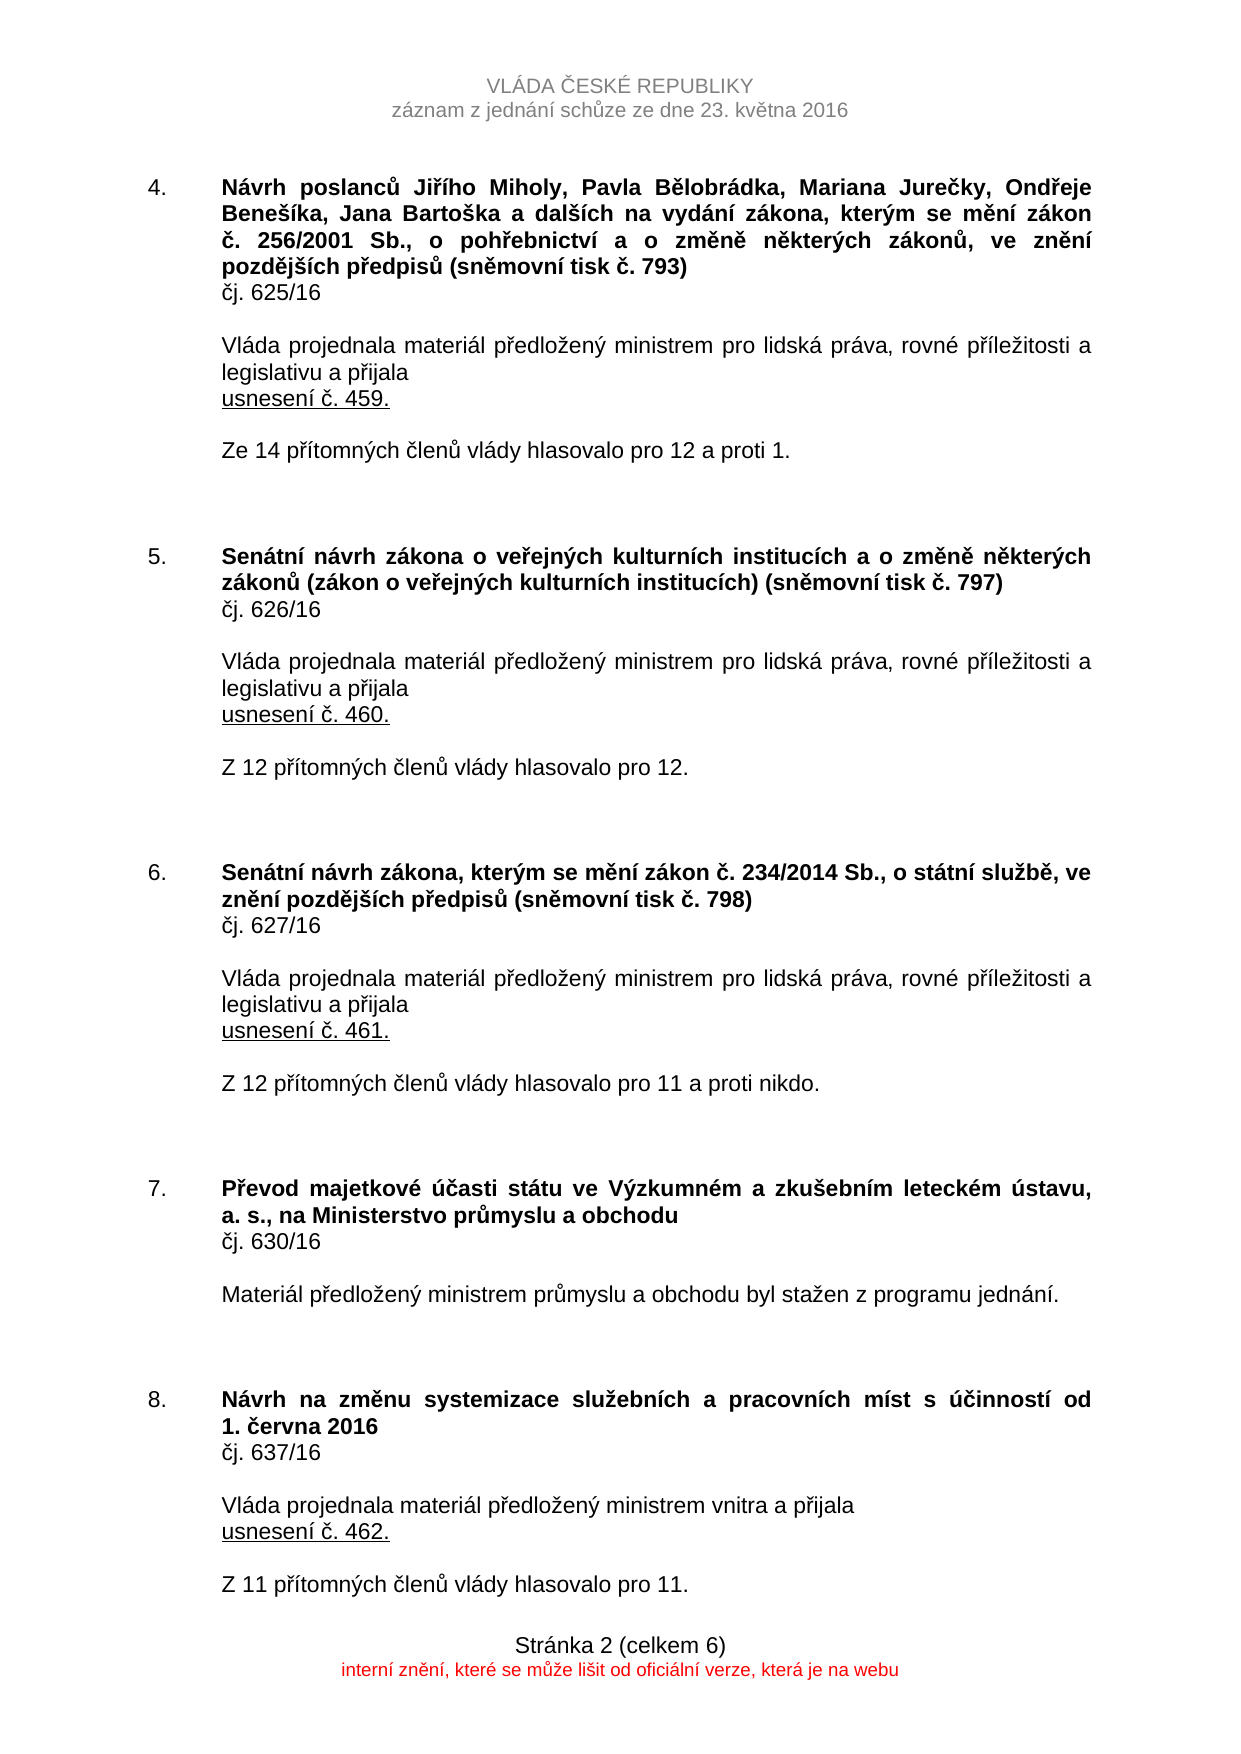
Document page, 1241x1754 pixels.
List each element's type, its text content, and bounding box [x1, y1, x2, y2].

text čj. 626/16 [148, 596, 1093, 622]
text 8. Návrh na změnu systemizace služebních a pracovních míst s účinností od 1. června 2016 [148, 1386, 1093, 1439]
text Z 11 přítomných členů vlády hlasovalo pro 11. [148, 1571, 1093, 1597]
text Vláda projednala materiál předložený ministrem pro lidská práva‚ rovné příležitosti a legislativu a přijala [148, 648, 1093, 701]
text 7. Převod majetkové účasti státu ve Výzkumném a zkušebním leteckém ústavu, a. s., na Ministerstvo průmyslu a obchodu [148, 1175, 1093, 1228]
text usnesení č. 460. [148, 701, 1093, 727]
text 6. Senátní návrh zákona, kterým se mění zákon č. 234/2014 Sb., o státní službě, ve znění pozdějších předpisů (sněmovní tisk č. 798) [148, 859, 1093, 912]
text Vláda projednala materiál předložený ministrem vnitra a přijala [148, 1492, 1093, 1518]
text Z 12 přítomných členů vlády hlasovalo pro 12. [148, 754, 1093, 780]
text Ze 14 přítomných členů vlády hlasovalo pro 12 a proti 1. [148, 437, 1093, 464]
text čj. 627/16 [148, 912, 1093, 938]
text 5. Senátní návrh zákona o veřejných kulturních institucích a o změně některých zákonů (zákon o veřejných kulturních institucích) (sněmovní tisk č. 797) [148, 543, 1093, 596]
text usnesení č. 459. [148, 385, 1093, 411]
text Vláda projednala materiál předložený ministrem pro lidská práva‚ rovné příležitosti a legislativu a přijala [148, 964, 1093, 1017]
text Materiál předložený ministrem průmyslu a obchodu byl stažen z programu jednání. [148, 1281, 1093, 1307]
text čj. 637/16 [148, 1439, 1093, 1465]
text Vláda projednala materiál předložený ministrem pro lidská práva‚ rovné příležitosti a legislativu a přijala [148, 332, 1093, 385]
text čj. 625/16 [148, 279, 1093, 306]
text Z 12 přítomných členů vlády hlasovalo pro 11 a proti nikdo. [148, 1070, 1093, 1096]
text usnesení č. 462. [148, 1518, 1093, 1544]
text čj. 630/16 [148, 1228, 1093, 1254]
text usnesení č. 461. [148, 1017, 1093, 1044]
text 4. Návrh poslanců Jiřího Miholy, Pavla Bělobrádka, Mariana Jurečky, Ondřeje Benešíka, Jana Bartoška a dalších na vydání zákona, kterým se mění zákon č. 256/2001 Sb., o pohřebnictví a o změně některých zákonů, ve znění pozdějších předpisů (sněmovní tisk č. 793) [148, 174, 1093, 279]
